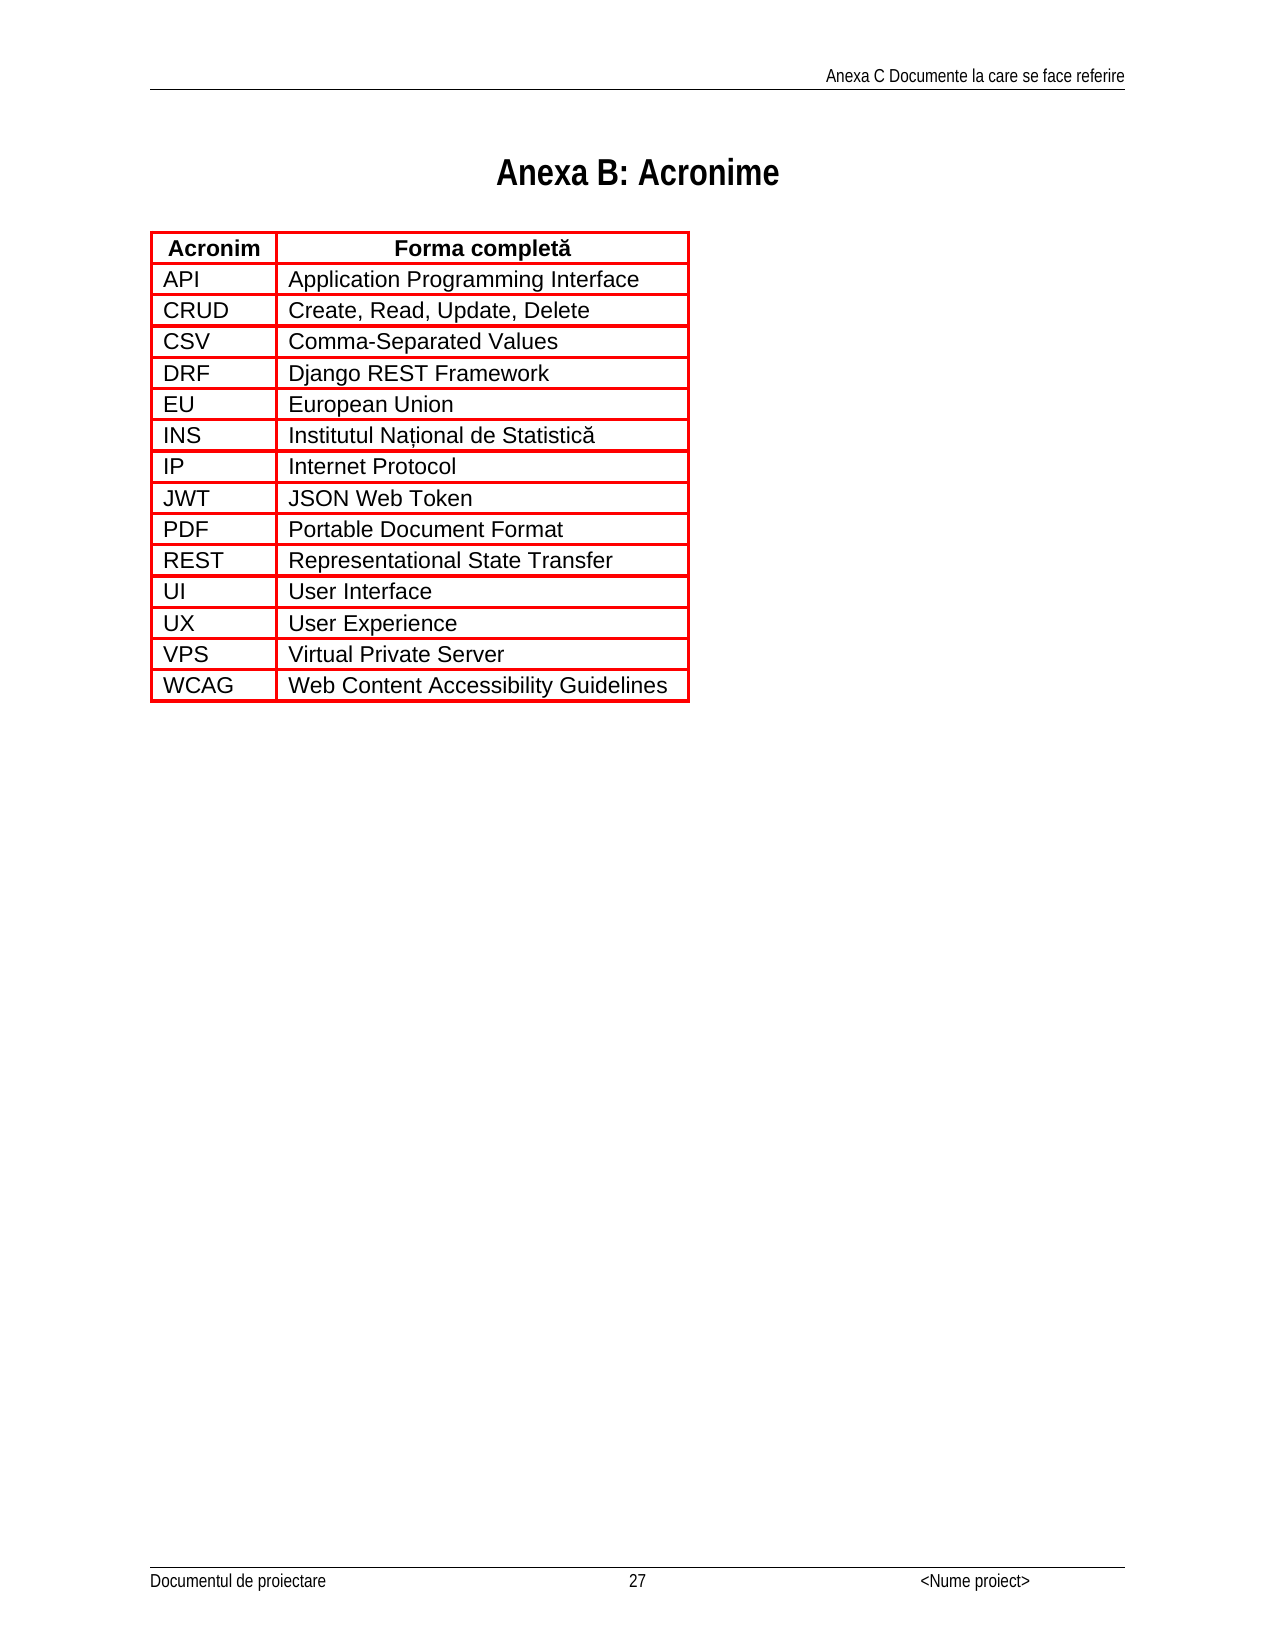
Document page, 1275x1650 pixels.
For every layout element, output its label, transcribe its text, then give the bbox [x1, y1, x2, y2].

table_cell Application Programming Interface [278, 265, 687, 293]
table_cell PDF [153, 515, 275, 543]
table_cell Institutul Național de Statistică [278, 421, 687, 449]
table_cell WCAG [153, 671, 275, 699]
table_cell API [153, 265, 275, 293]
table_cell European Union [278, 390, 687, 418]
table_cell User Interface [278, 578, 687, 606]
table_cell UI [153, 578, 275, 606]
table_header Acronim [153, 234, 275, 262]
table_cell Django REST Framework [278, 359, 687, 387]
table_cell Portable Document Format [278, 515, 687, 543]
table_cell Internet Protocol [278, 453, 687, 481]
table_cell EU [153, 390, 275, 418]
table_cell REST [153, 546, 275, 574]
table_cell IP [153, 453, 275, 481]
table_cell VPS [153, 640, 275, 668]
table_cell Create, Read, Update, Delete [278, 296, 687, 324]
table_cell CSV [153, 328, 275, 356]
table_cell UX [153, 609, 275, 637]
table_cell Comma-Separated Values [278, 328, 687, 356]
table_cell JSON Web Token [278, 484, 687, 512]
table_cell INS [153, 421, 275, 449]
table_cell Web Content Accessibility Guidelines [278, 671, 687, 699]
table_cell JWT [153, 484, 275, 512]
table_cell Virtual Private Server [278, 640, 687, 668]
table_header Forma completă [278, 234, 687, 262]
table_cell User Experience [278, 609, 687, 637]
table_cell Representational State Transfer [278, 546, 687, 574]
table_cell CRUD [153, 296, 275, 324]
table_cell DRF [153, 359, 275, 387]
subtitle Anexa B: Acronime [150, 150, 1125, 193]
